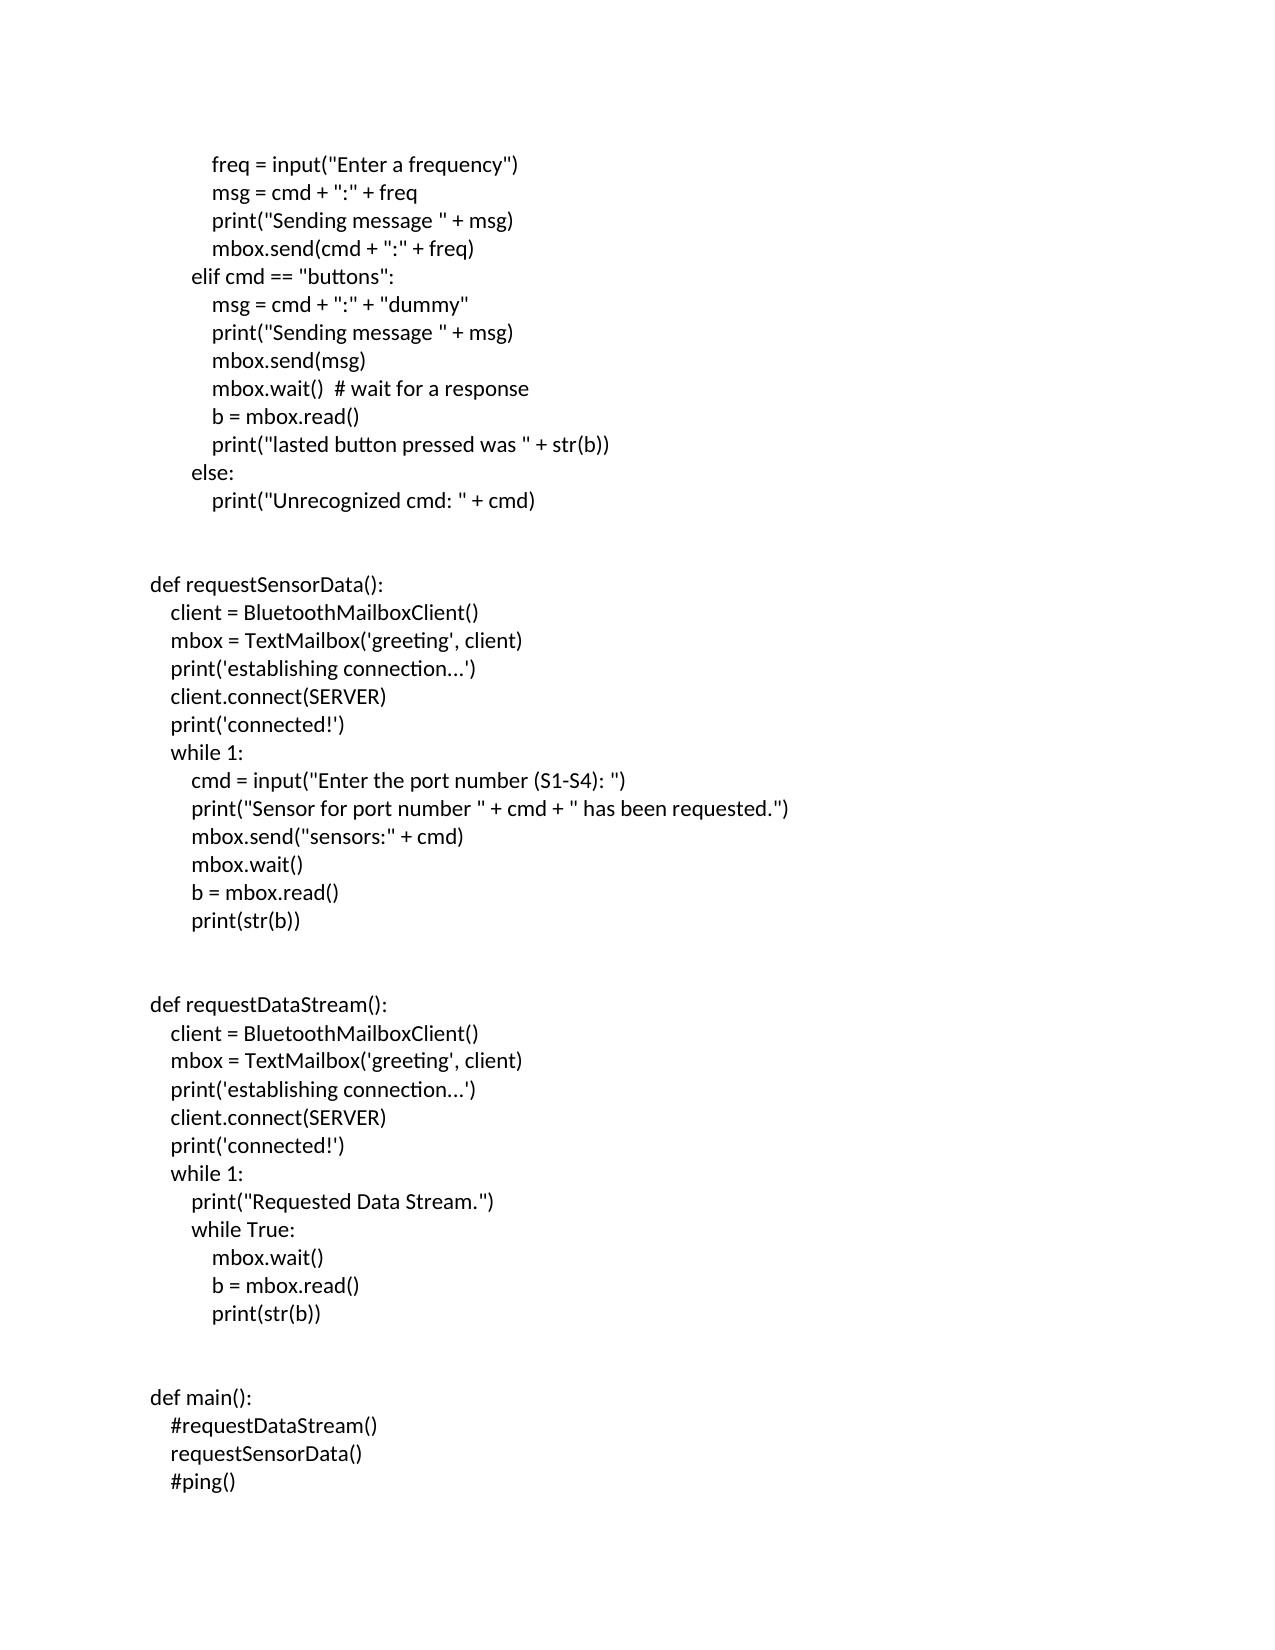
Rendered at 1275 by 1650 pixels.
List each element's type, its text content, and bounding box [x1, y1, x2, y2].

text print("lasted button pressed was " + str(b)) [150, 430, 1125, 458]
text print(str(b)) [150, 1299, 1125, 1327]
text print('connected!') [150, 710, 1125, 738]
text mbox.wait() [150, 1243, 1125, 1271]
text print('connected!') [150, 1131, 1125, 1159]
text #requestDataStream() [150, 1411, 1125, 1439]
text msg = cmd + ":" + freq [150, 178, 1125, 206]
text mbox.send(cmd + ":" + freq) [150, 234, 1125, 262]
text client = BluetoothMailboxClient() [150, 598, 1125, 626]
text freq = input("Enter a frequency") [150, 150, 1125, 178]
text requestSensorData() [150, 1439, 1125, 1467]
text mbox.send("sensors:" + cmd) [150, 822, 1125, 851]
text mbox.wait() # wait for a response [150, 374, 1125, 402]
text client.connect(SERVER) [150, 682, 1125, 710]
text mbox = TextMailbox('greeting', client) [150, 1047, 1125, 1075]
text client.connect(SERVER) [150, 1103, 1125, 1131]
text mbox = TextMailbox('greeting', client) [150, 626, 1125, 654]
text msg = cmd + ":" + "dummy" [150, 290, 1125, 318]
text cmd = input("Enter the port number (S1-S4): ") [150, 766, 1125, 794]
text #ping() [150, 1467, 1125, 1495]
text print('establishing connection...') [150, 654, 1125, 682]
text print("Sending message " + msg) [150, 318, 1125, 346]
text print("Sending message " + msg) [150, 206, 1125, 234]
text def requestDataStream(): [150, 991, 1125, 1019]
text while 1: [150, 738, 1125, 766]
text b = mbox.read() [150, 1271, 1125, 1299]
text elif cmd == "buttons": [150, 262, 1125, 290]
text while 1: [150, 1159, 1125, 1187]
text def main(): [150, 1383, 1125, 1411]
text while True: [150, 1215, 1125, 1243]
text print("Unrecognized cmd: " + cmd) [150, 486, 1125, 514]
text client = BluetoothMailboxClient() [150, 1019, 1125, 1047]
text print("Requested Data Stream.") [150, 1187, 1125, 1215]
text b = mbox.read() [150, 402, 1125, 430]
text print("Sensor for port number " + cmd + " has been requested.") [150, 794, 1125, 822]
text mbox.send(msg) [150, 346, 1125, 374]
text else: [150, 458, 1125, 486]
text print(str(b)) [150, 907, 1125, 934]
text print('establishing connection...') [150, 1075, 1125, 1103]
text def requestSensorData(): [150, 570, 1125, 598]
text mbox.wait() [150, 851, 1125, 878]
text b = mbox.read() [150, 878, 1125, 907]
